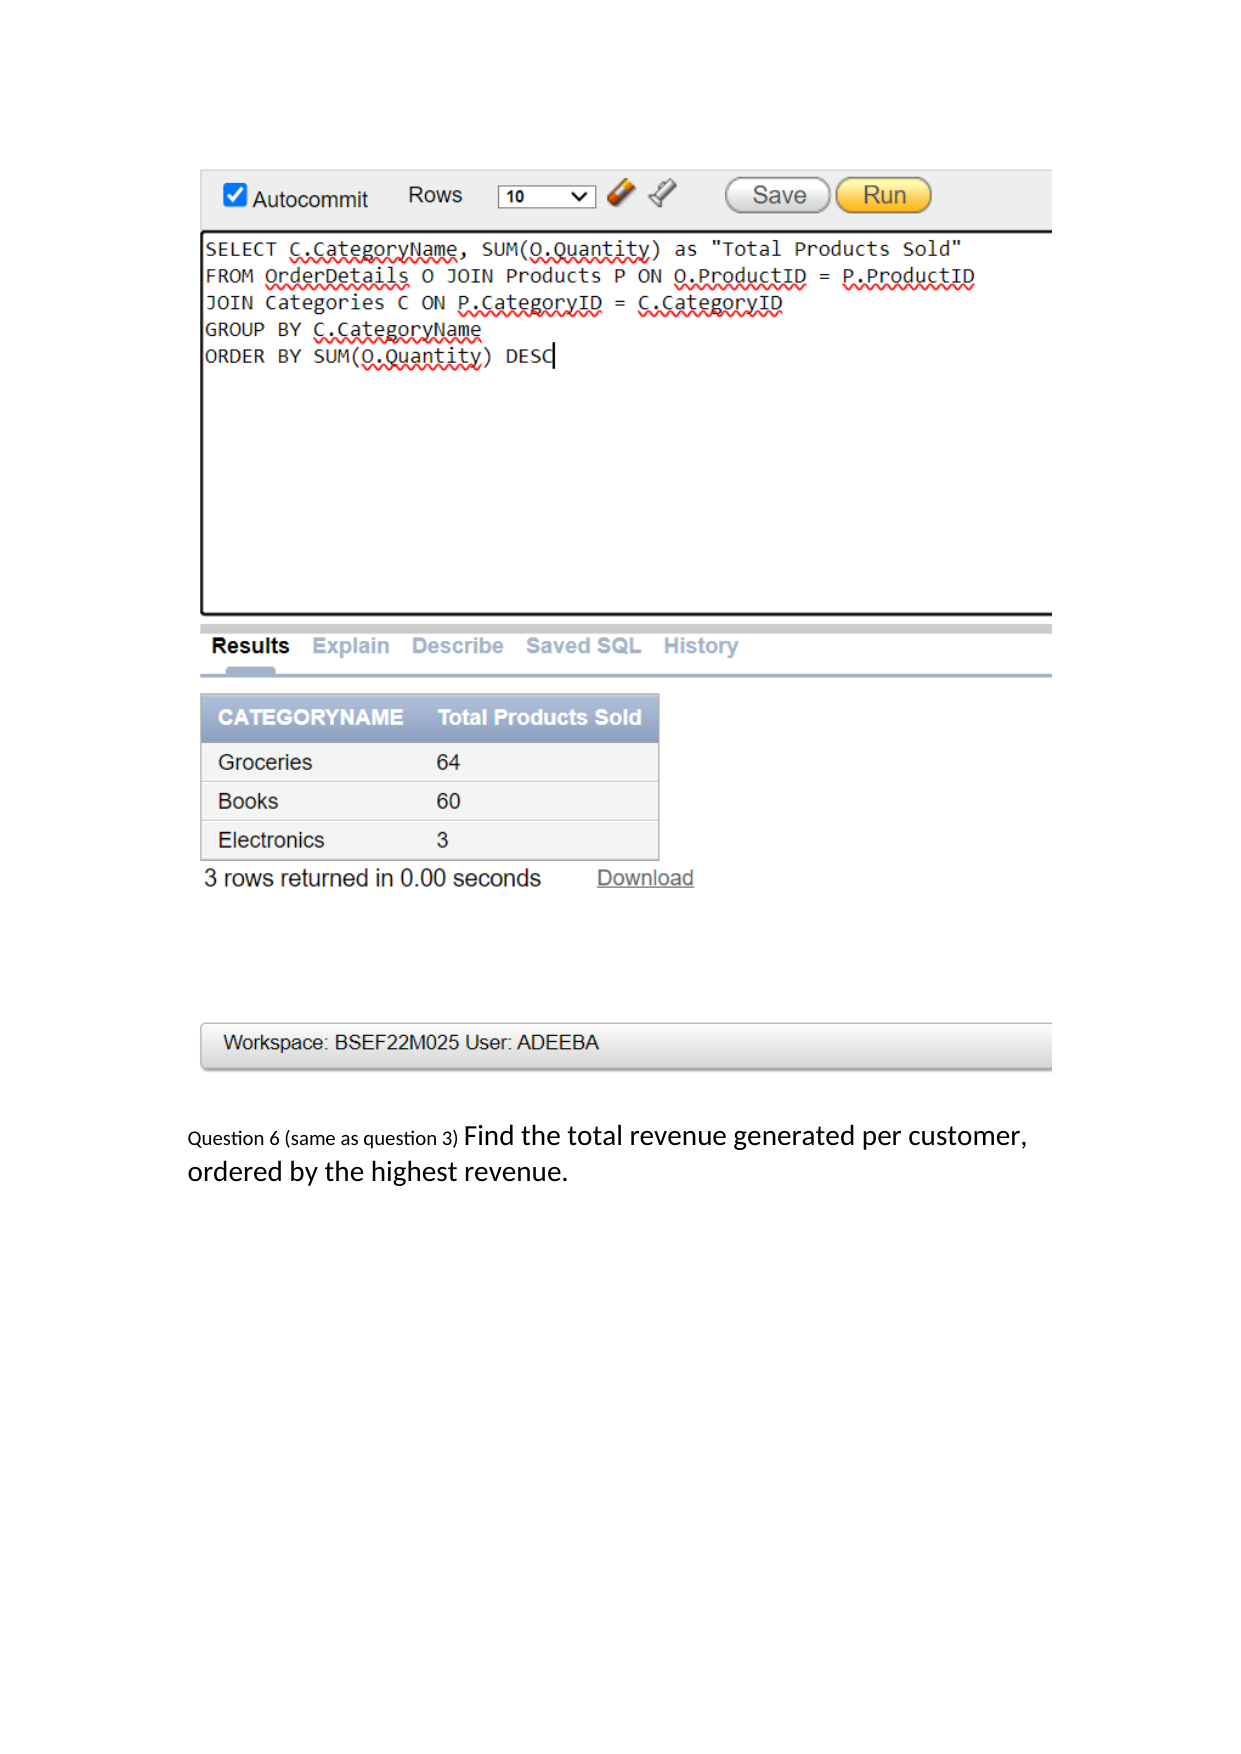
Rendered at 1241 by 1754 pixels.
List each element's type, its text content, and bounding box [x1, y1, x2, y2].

picture [187, 150, 1052, 1092]
text Question 6 (same as question 3) Find the total revenue generated per customer, ordered by the highest revenue. [187, 1117, 1053, 1189]
